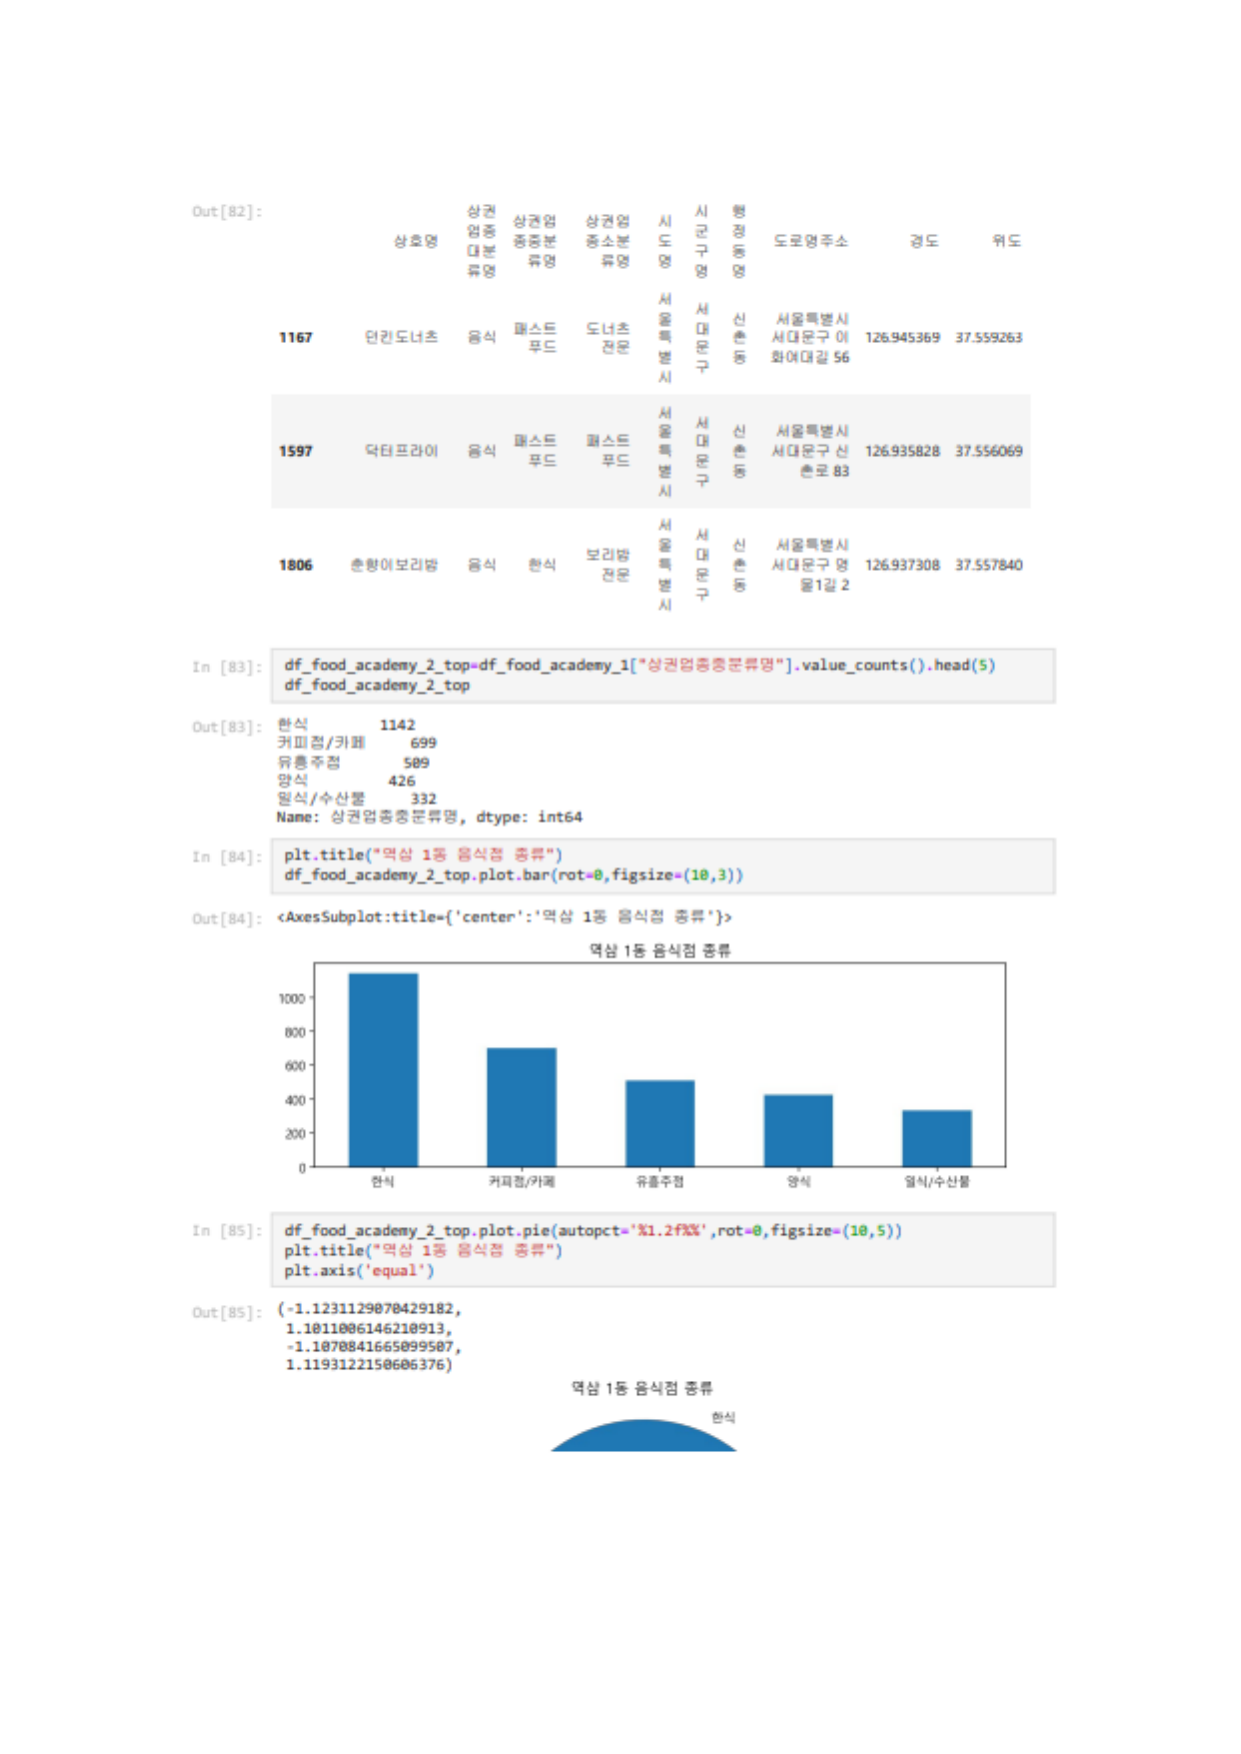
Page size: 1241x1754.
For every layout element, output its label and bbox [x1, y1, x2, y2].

picture [150, 177, 1079, 1484]
